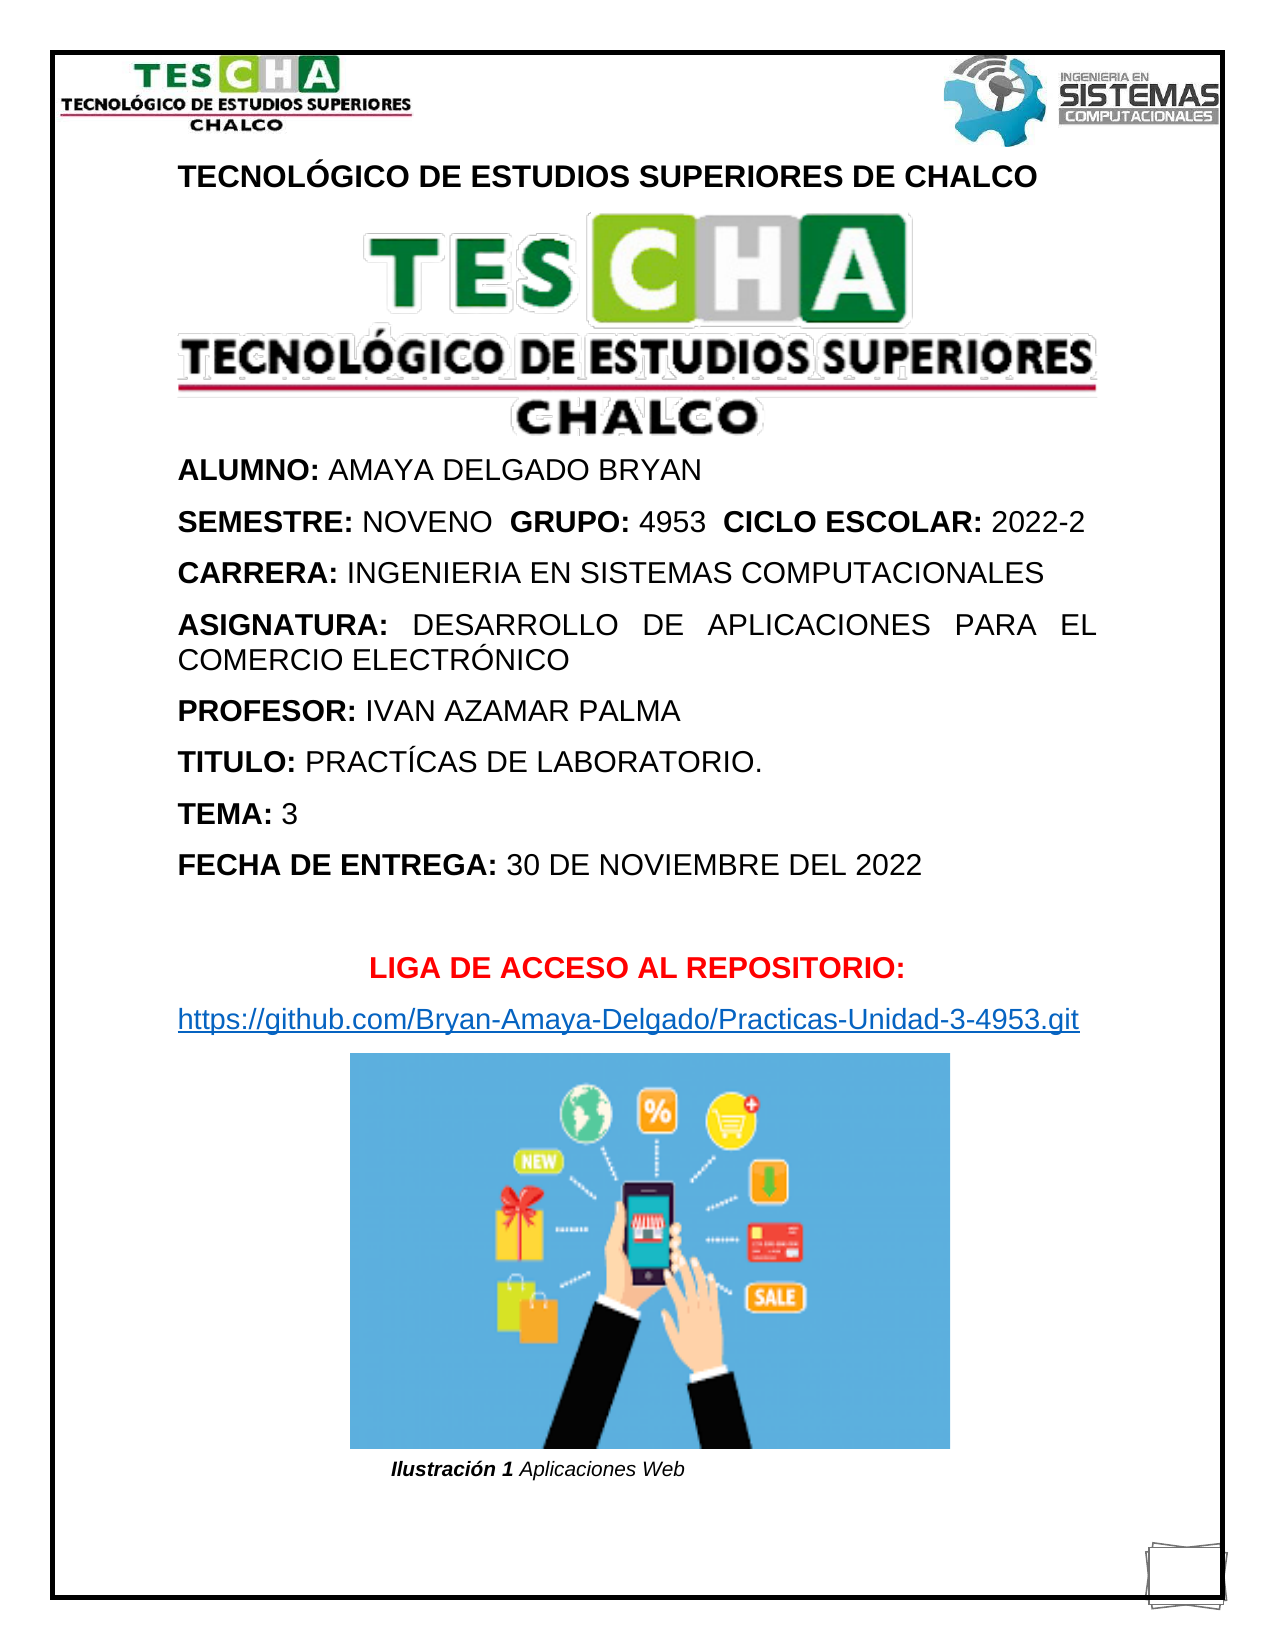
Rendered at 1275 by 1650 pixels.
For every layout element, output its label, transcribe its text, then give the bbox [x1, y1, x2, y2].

text ASIGNATURA: DESARROLLO DE APLICACIONES PARA EL COMERCIO ELECTRÓNICO [177, 607, 1098, 676]
text SEMESTRE: NOVENO GRUPO: 4953 CICLO ESCOLAR: 2022-2 [177, 504, 1098, 538]
text PROFESOR: IVAN AZAMAR PALMA [177, 693, 1098, 728]
text TEMA: 3 [177, 796, 1098, 831]
text CARRERA: INGENIERIA EN SISTEMAS COMPUTACIONALES [177, 555, 1098, 590]
text ALUMNO: AMAYA DELGADO BRYAN [177, 452, 1098, 487]
text TECNOLÓGICO DE ESTUDIOS SUPERIORES DE CHALCO [177, 158, 1098, 194]
picture [56, 55, 414, 136]
picture [177, 212, 1098, 436]
text FECHA DE ENTREGA: 30 DE NOVIEMBRE DEL 2022 [177, 847, 1098, 882]
picture [350, 1053, 951, 1449]
text https://github.com/Bryan-Amaya-Delgado/Practicas-Unidad-3-4953.git [177, 1002, 1098, 1035]
picture [943, 55, 1219, 147]
text LIGA DE ACCESO AL REPOSITORIO: [177, 950, 1098, 985]
text TITULO: PRACTÍCAS DE LABORATORIO. [177, 744, 1098, 779]
